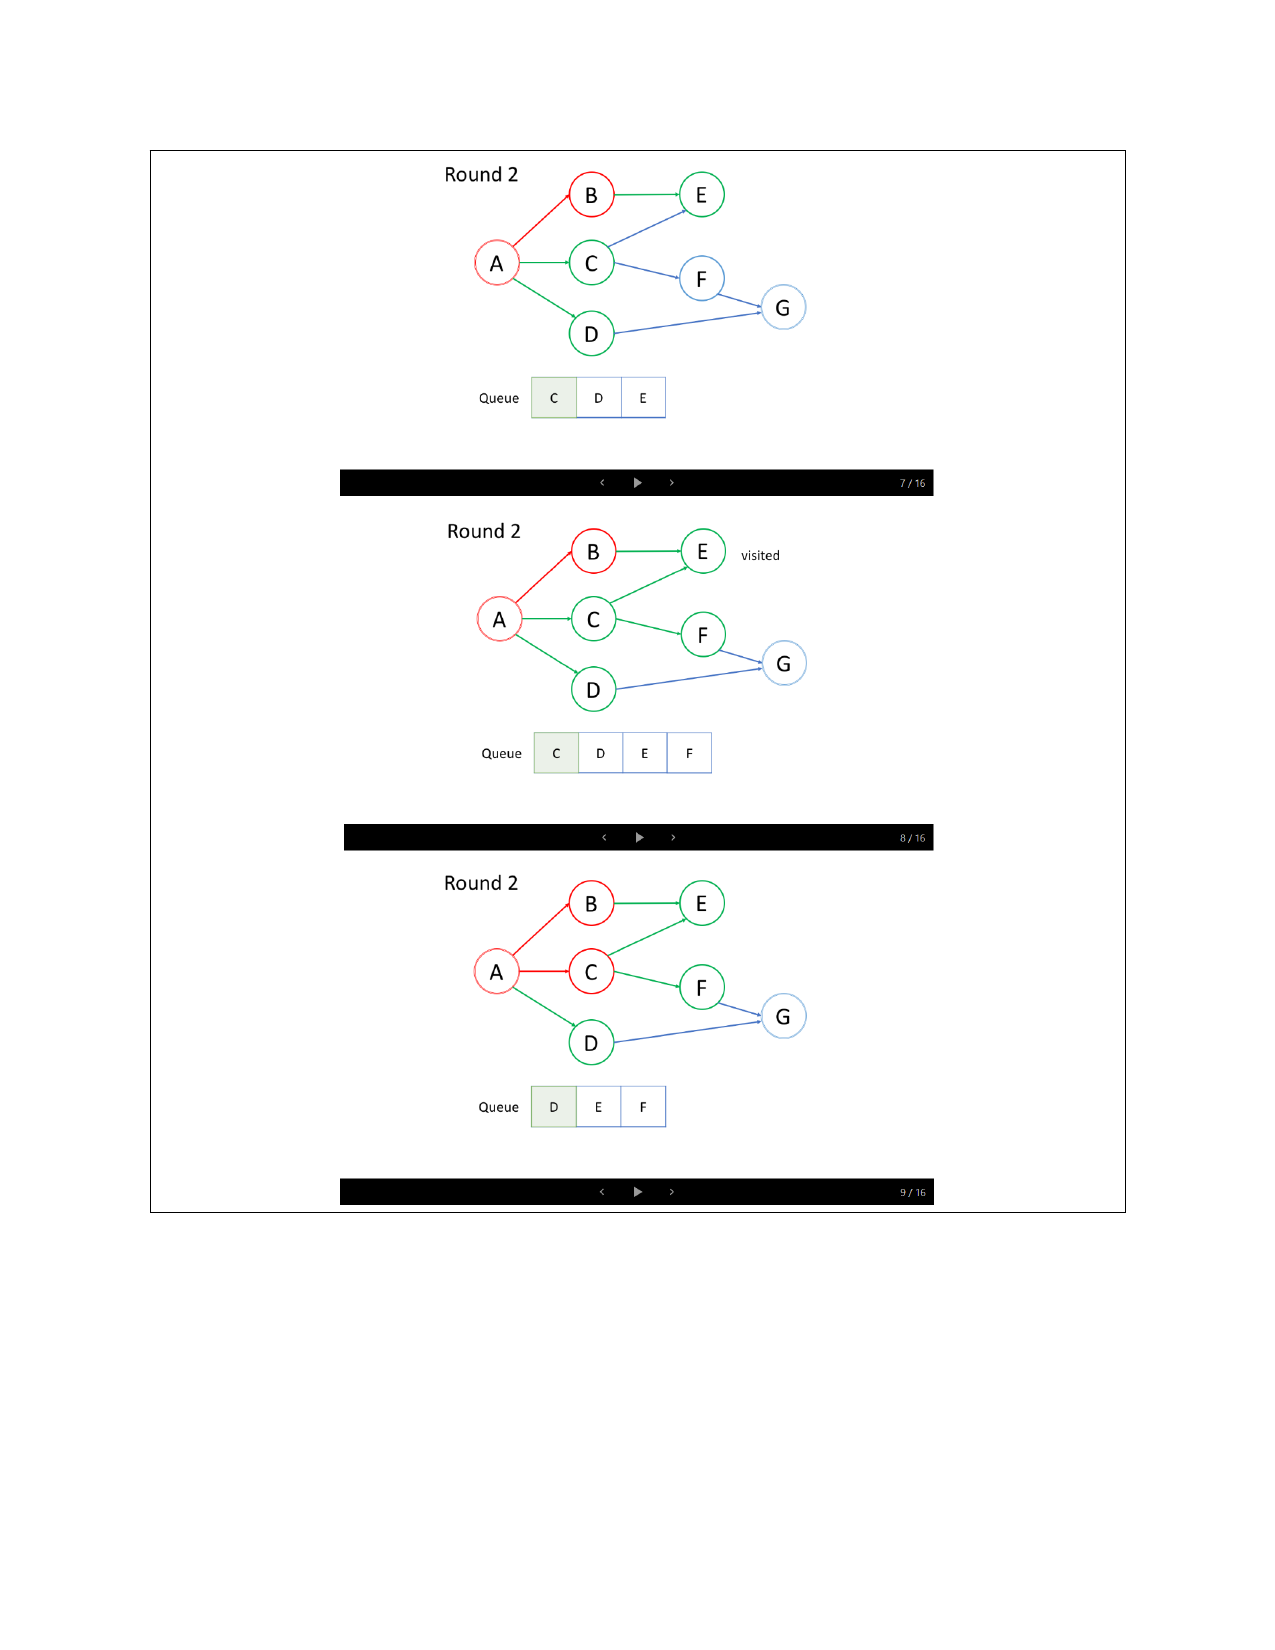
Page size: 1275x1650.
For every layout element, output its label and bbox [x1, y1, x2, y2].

picture [337, 508, 938, 855]
picture [337, 151, 938, 502]
picture [337, 862, 938, 1206]
